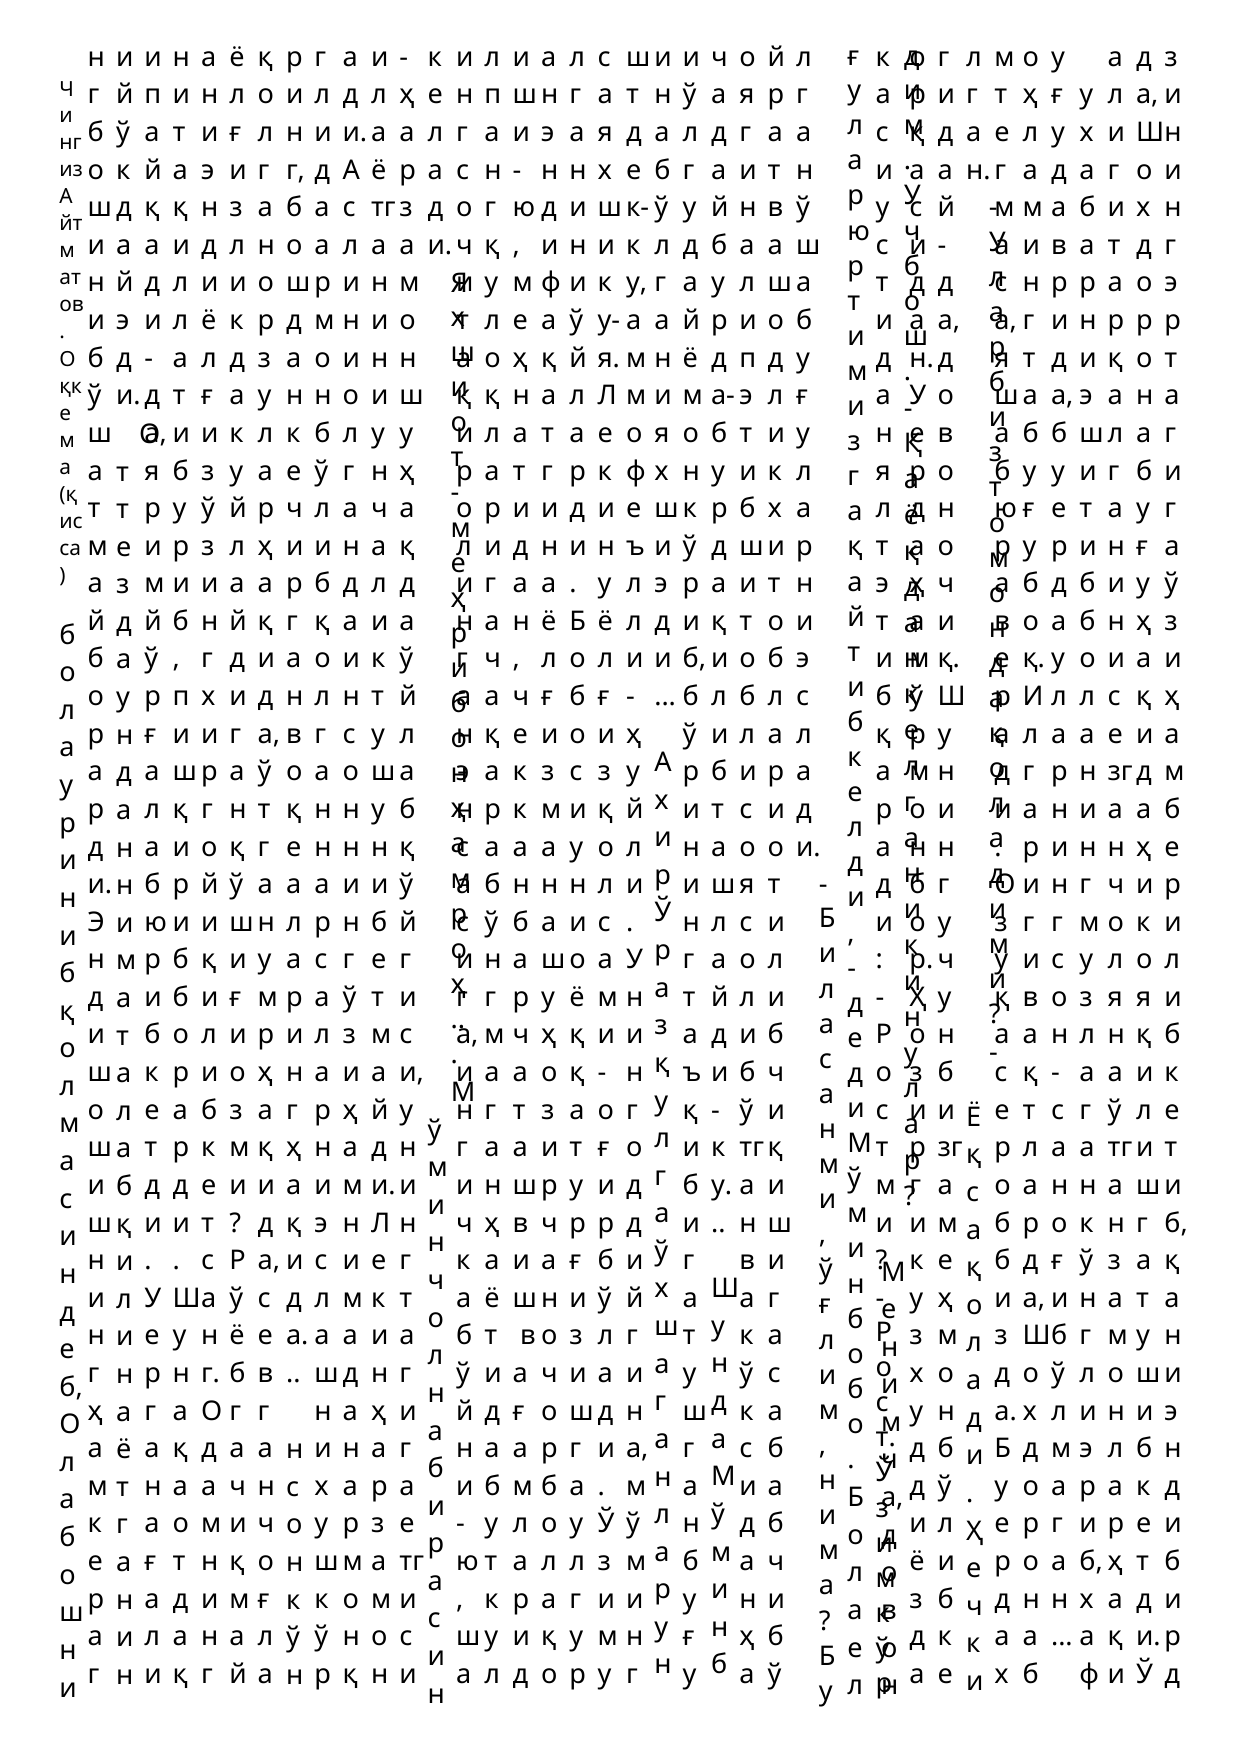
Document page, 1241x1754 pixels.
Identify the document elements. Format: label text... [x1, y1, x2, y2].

text - Ёқса қолади. Ҳеч ким тегмаса, яшаб юраверади. Озуқа сероб бизда. Бу ерда хоҳла мингта буғу боқ. Илгариги вақтларда, Шохдор она буғу даврида, бу ерда уларнинг сон-саноғи бўлмаган... [994, 37, 1017, 1691]
text Шунда Мўмин боягина лип этиб шитобли соя солиб ўтган ва кўксидан ҳайрат ва шодлик хитоблари отилиб чиқишига сабабчи бўлган ўша буғуларни эслади. [767, 37, 793, 1691]
text бола уриниб қолмасин деб, Олабошнинг бошини бўшатмай борарди. Энди шошишнинг ҳам кераги йўкдай эди. [87, 37, 113, 1691]
text Мўмин чол набирасининг сочи тақир олинган энсасига, ингичка бўйни-ю, шалпанг қулоқларигача қараб ўнгмаган ҳаётида буткул иши-ю, меҳнатидан, чеккан барча ташвиш ва ғамларидан энди фақатгина ёлғиз мана шу ҳозирча ночор бола қолганини ўйларди. Бобоси уни оёққа турғизишга улгурса яхшику-я. Лекин у ёлғиз қолсами - оғир бўлади. Ўзи муштдек-ку, аммо феълли-ҳуйли. Унинг оддийгина, мўмингина бўлгани яхши эди... [484, 37, 507, 1691]
text Ахир Ўразқулга ўхшаганлар уни ўлгудай ёмон кўриб, бўрининг таъқибига тушган буғучадай бурда-бурда қилиб ташлайди-ку... [654, 715, 679, 1682]
text Мўмин чол набирасининг сочи тақир олинган энсасига, ингичка бўйни-ю, шалпанг қулоқларигача қараб ўнгмаган ҳаётида буткул иши-ю, меҳнатидан, чеккан барча ташвиш ва ғамларидан энди фақатгина ёлғиз мана шу ҳозирча ночор бола қолганини ўйларди. Бобоси уни оёққа турғизишга улгурса яхшику-я. Лекин у ёлғиз қолсами - оғир бўлади. Ўзи муштдек-ку, аммо феълли-ҳуйли. Унинг оддийгина, мўмингина бўлгани яхши эди... [597, 37, 621, 1691]
text От тезда ундан нима талаб қилинаётганини пайқади-да, ярим йўрғалаб юриб кетди. У ерга нағалини тақиллатиб уриб, пишқириб борарди. Шунақа отда қани энди ёлғиз ўзинг хиргойи қилиб кетсанг. Одамнинг ёлғизликда куйлайдиган қўшиғи озми? Рўёбга чиқмай қолган орзулар ҳақида, ўтган умр ҳақида, севган чоғларинг, бошдан кечирган воқеаларинг ҳақида... [229, 37, 252, 1691]
text Инсон кўнглида армон бўлиб қолган нарсаларни эслашни хуш кўради. Аслини олганда инсоннинг ўзи ҳам нимадан армон қилаётганини унчалик тушуниб етмайди. Лекин ҳар замон-ҳар замон шу ҳақда ўйлаб қўйгиси, унинг тагига етгиси келади. [371, 37, 396, 1691]
text - Ёқса қолади. Ҳеч ким тегмаса, яшаб юраверади. Озуқа сероб бизда. Бу ерда хоҳла мингта буғу боқ. Илгариги вақтларда, Шохдор она буғу даврида, бу ерда уларнинг сон-саноғи бўлмаган... [1022, 37, 1046, 1691]
text От тезда ундан нима талаб қилинаётганини пайқади-да, ярим йўрғалаб юриб кетди. У ерга нағалини тақиллатиб уриб, пишқириб борарди. Шунақа отда қани энди ёлғиз ўзинг хиргойи қилиб кетсанг. Одамнинг ёлғизликда куйлайдиган қўшиғи озми? Рўёбга чиқмай қолган орзулар ҳақида, ўтган умр ҳақида, севган чоғларинг, бошдан кечирган воқеаларинг ҳақида... [144, 37, 167, 1691]
text От тезда ундан нима талаб қилинаётганини пайқади-да, ярим йўрғалаб юриб кетди. У ерга нағалини тақиллатиб уриб, пишқириб борарди. Шунақа отда қани энди ёлғиз ўзинг хиргойи қилиб кетсанг. Одамнинг ёлғизликда куйлайдиган қўшиғи озми? Рўёбга чиқмай қолган орзулар ҳақида, ўтган умр ҳақида, севган чоғларинг, бошдан кечирган воқеаларинг ҳақида... [116, 414, 139, 1692]
text Мўмин чол набирасининг сочи тақир олинган энсасига, ингичка бўйни-ю, шалпанг қулоқларигача қараб ўнгмаган ҳаётида буткул иши-ю, меҳнатидан, чеккан барча ташвиш ва ғамларидан энди фақатгина ёлғиз мана шу ҳозирча ночор бола қолганини ўйларди. Бобоси уни оёққа турғизишга улгурса яхшику-я. Лекин у ёлғиз қолсами - оғир бўлади. Ўзи муштдек-ку, аммо феълли-ҳуйли. Унинг оддийгина, мўмингина бўлгани яхши эди... [569, 37, 592, 1691]
text Ахир Ўразқулга ўхшаганлар уни ўлгудай ёмон кўриб, бўрининг таъқибига тушган буғучадай бурда-бурда қилиб ташлайди-ку... [682, 37, 708, 1691]
text От тезда ундан нима талаб қилинаётганини пайқади-да, ярим йўрғалаб юриб кетди. У ерга нағалини тақиллатиб уриб, пишқириб борарди. Шунақа отда қани энди ёлғиз ўзинг хиргойи қилиб кетсанг. Одамнинг ёлғизликда куйлайдиган қўшиғи озми? Рўёбга чиқмай қолган орзулар ҳақида, ўтган умр ҳақида, севган чоғларинг, бошдан кечирган воқеаларинг ҳақида... [172, 37, 196, 1691]
text Мўмин чол набирасининг сочи тақир олинган энсасига, ингичка бўйни-ю, шалпанг қулоқларигача қараб ўнгмаган ҳаётида буткул иши-ю, меҳнатидан, чеккан барча ташвиш ва ғамларидан энди фақатгина ёлғиз мана шу ҳозирча ночор бола қолганини ўйларди. Бобоси уни оёққа турғизишга улгурса яхшику-я. Лекин у ёлғиз қолсами - оғир бўлади. Ўзи муштдек-ку, аммо феълли-ҳуйли. Унинг оддийгина, мўмингина бўлгани яхши эди... [512, 37, 536, 1691]
text - Менимча, довон орқасидан. У ерда ҳам ўрмон бор. Ҳозирги куз худди ёздагидай-да, довон очиқ. Шунинг учун бизга меҳмон бўлиб келган. [881, 1214, 906, 1702]
text Инсон кўнглида армон бўлиб қолган нарсаларни эслашни хуш кўради. Аслини олганда инсоннинг ўзи ҳам нимадан армон қилаётганини унчалик тушуниб етмайди. Лекин ҳар замон-ҳар замон шу ҳақда ўйлаб қўйгиси, унинг тагига етгиси келади. [399, 37, 424, 1691]
text - Ёқса қолади. Ҳеч ким тегмаса, яшаб юраверади. Озуқа сероб бизда. Бу ерда хоҳла мингта буғу боқ. Илгариги вақтларда, Шохдор она буғу даврида, бу ерда уларнинг сон-саноғи бўлмаган... [1051, 37, 1074, 1653]
text Шунда Мўмин боягина лип этиб шитобли соя солиб ўтган ва кўксидан ҳайрат ва шодлик хитоблари отилиб чиқишига сабабчи бўлган ўша буғуларни эслади. [711, 1242, 736, 1682]
text Ахир Ўразқулга ўхшаганлар уни ўлгудай ёмон кўриб, бўрининг таъқибига тушган буғучадай бурда-бурда қилиб ташлайди-ку... [711, 37, 736, 1240]
text От тезда ундан нима талаб қилинаётганини пайқади-да, ярим йўрғалаб юриб кетди. У ерга нағалини тақиллатиб уриб, пишқириб борарди. Шунақа отда қани энди ёлғиз ўзинг хиргойи қилиб кетсанг. Одамнинг ёлғизликда куйлайдиган қўшиғи озми? Рўёбга чиқмай қолган орзулар ҳақида, ўтган умр ҳақида, севган чоғларинг, бошдан кечирган воқеаларинг ҳақида... [201, 37, 224, 1691]
text бола уриниб қолмасин деб, Олабошнинг бошини бўшатмай борарди. Энди шошишнинг ҳам кераги йўкдай эди. [59, 615, 84, 1705]
text бола уриниб қолмасин деб, Олабошнинг бошини бўшатмай борарди. Энди шошишнинг ҳам кераги йўкдай эди. [116, 37, 141, 413]
text Инсон кўнглида армон бўлиб қолган нарсаларни эслашни хуш кўради. Аслини олганда инсоннинг ўзи ҳам нимадан армон қилаётганини унчалик тушуниб етмайди. Лекин ҳар замон-ҳар замон шу ҳақда ўйлаб қўйгиси, унинг тагига етгиси келади. [314, 37, 339, 1691]
text - Менимча, довон орқасидан. У ерда ҳам ўрмон бор. Ҳозирги куз худди ёздагидай-да, довон очиқ. Шунинг учун бизга меҳмон бўлиб келган. [909, 37, 934, 1691]
text От тезда ундан нима талаб қилинаётганини пайқади-да, ярим йўрғалаб юриб кетди. У ерга нағалини тақиллатиб уриб, пишқириб борарди. Шунақа отда қани энди ёлғиз ўзинг хиргойи қилиб кетсанг. Одамнинг ёлғизликда куйлайдиган қўшиғи озми? Рўёбга чиқмай қолган орзулар ҳақида, ўтган умр ҳақида, севган чоғларинг, бошдан кечирган воқеаларинг ҳақида... [257, 37, 281, 1691]
text Чингиз Айтматов. Оқкема (қисса) [59, 74, 84, 589]
text От тезда ундан нима талаб қилинаётганини пайқади-да, ярим йўрғалаб юриб кетди. У ерга нағалини тақиллатиб уриб, пишқириб борарди. Шунақа отда қани энди ёлғиз ўзинг хиргойи қилиб кетсанг. Одамнинг ёлғизликда куйлайдиган қўшиғи озми? Рўёбга чиқмай қолган орзулар ҳақида, ўтган умр ҳақида, севган чоғларинг, бошдан кечирган воқеаларинг ҳақида... [286, 37, 309, 1390]
text Мўмин чол набирасининг сочи тақир олинган энсасига, ингичка бўйни-ю, шалпанг қулоқларигача қараб ўнгмаган ҳаётида буткул иши-ю, меҳнатидан, чеккан барча ташвиш ва ғамларидан энди фақатгина ёлғиз мана шу ҳозирча ночор бола қолганини ўйларди. Бобоси уни оёққа турғизишга улгурса яхшику-я. Лекин у ёлғиз қолсами - оғир бўлади. Ўзи муштдек-ку, аммо феълли-ҳуйли. Унинг оддийгина, мўмингина бўлгани яхши эди... [626, 37, 649, 1691]
text Шунда Мўмин боягина лип этиб шитобли соя солиб ўтган ва кўксидан ҳайрат ва шодлик хитоблари отилиб чиқишига сабабчи бўлган ўша буғуларни эслади. [739, 37, 764, 1691]
text Мўмин чол набирасининг сочи тақир олинган энсасига, ингичка бўйни-ю, шалпанг қулоқларигача қараб ўнгмаган ҳаётида буткул иши-ю, меҳнатидан, чеккан барча ташвиш ва ғамларидан энди фақатгина ёлғиз мана шу ҳозирча ночор бола қолганини ўйларди. Бобоси уни оёққа турғизишга улгурса яхшику-я. Лекин у ёлғиз қолсами - оғир бўлади. Ўзи муштдек-ку, аммо феълли-ҳуйли. Унинг оддийгина, мўмингина бўлгани яхши эди... [541, 37, 564, 1691]
text Шунда Мўмин боягина лип этиб шитобли соя солиб ўтган ва кўксидан ҳайрат ва шодлик хитоблари отилиб чиқишига сабабчи бўлган ўша буғуларни эслади. [796, 37, 821, 864]
text Инсон кўнглида армон бўлиб қолган нарсаларни эслашни хуш кўради. Аслини олганда инсоннинг ўзи ҳам нимадан армон қилаётганини унчалик тушуниб етмайди. Лекин ҳар замон-ҳар замон шу ҳақда ўйлаб қўйгиси, унинг тагига етгиси келади. [342, 37, 368, 1691]
text - Менимча, довон орқасидан. У ерда ҳам ўрмон бор. Ҳозирги куз худди ёздагидай-да, довон очиқ. Шунинг учун бизга меҳмон бўлиб келган. [937, 37, 963, 1691]
text - Ёқса қолади. Ҳеч ким тегмаса, яшаб юраверади. Озуқа сероб бизда. Бу ерда хоҳла мингта буғу боқ. Илгариги вақтларда, Шохдор она буғу даврида, бу ерда уларнинг сон-саноғи бўлмаган... [966, 1033, 989, 1698]
text Мўмин чол набирасининг сочи тақир олинган энсасига, ингичка бўйни-ю, шалпанг қулоқларигача қараб ўнгмаган ҳаётида буткул иши-ю, меҳнатидан, чеккан барча ташвиш ва ғамларидан энди фақатгина ёлғиз мана шу ҳозирча ночор бола қолганини ўйларди. Бобоси уни оёққа турғизишга улгурса яхшику-я. Лекин у ёлғиз қолсами - оғир бўлади. Ўзи муштдек-ку, аммо феълли-ҳуйли. Унинг оддийгина, мўмингина бўлгани яхши эди... [456, 37, 479, 1691]
